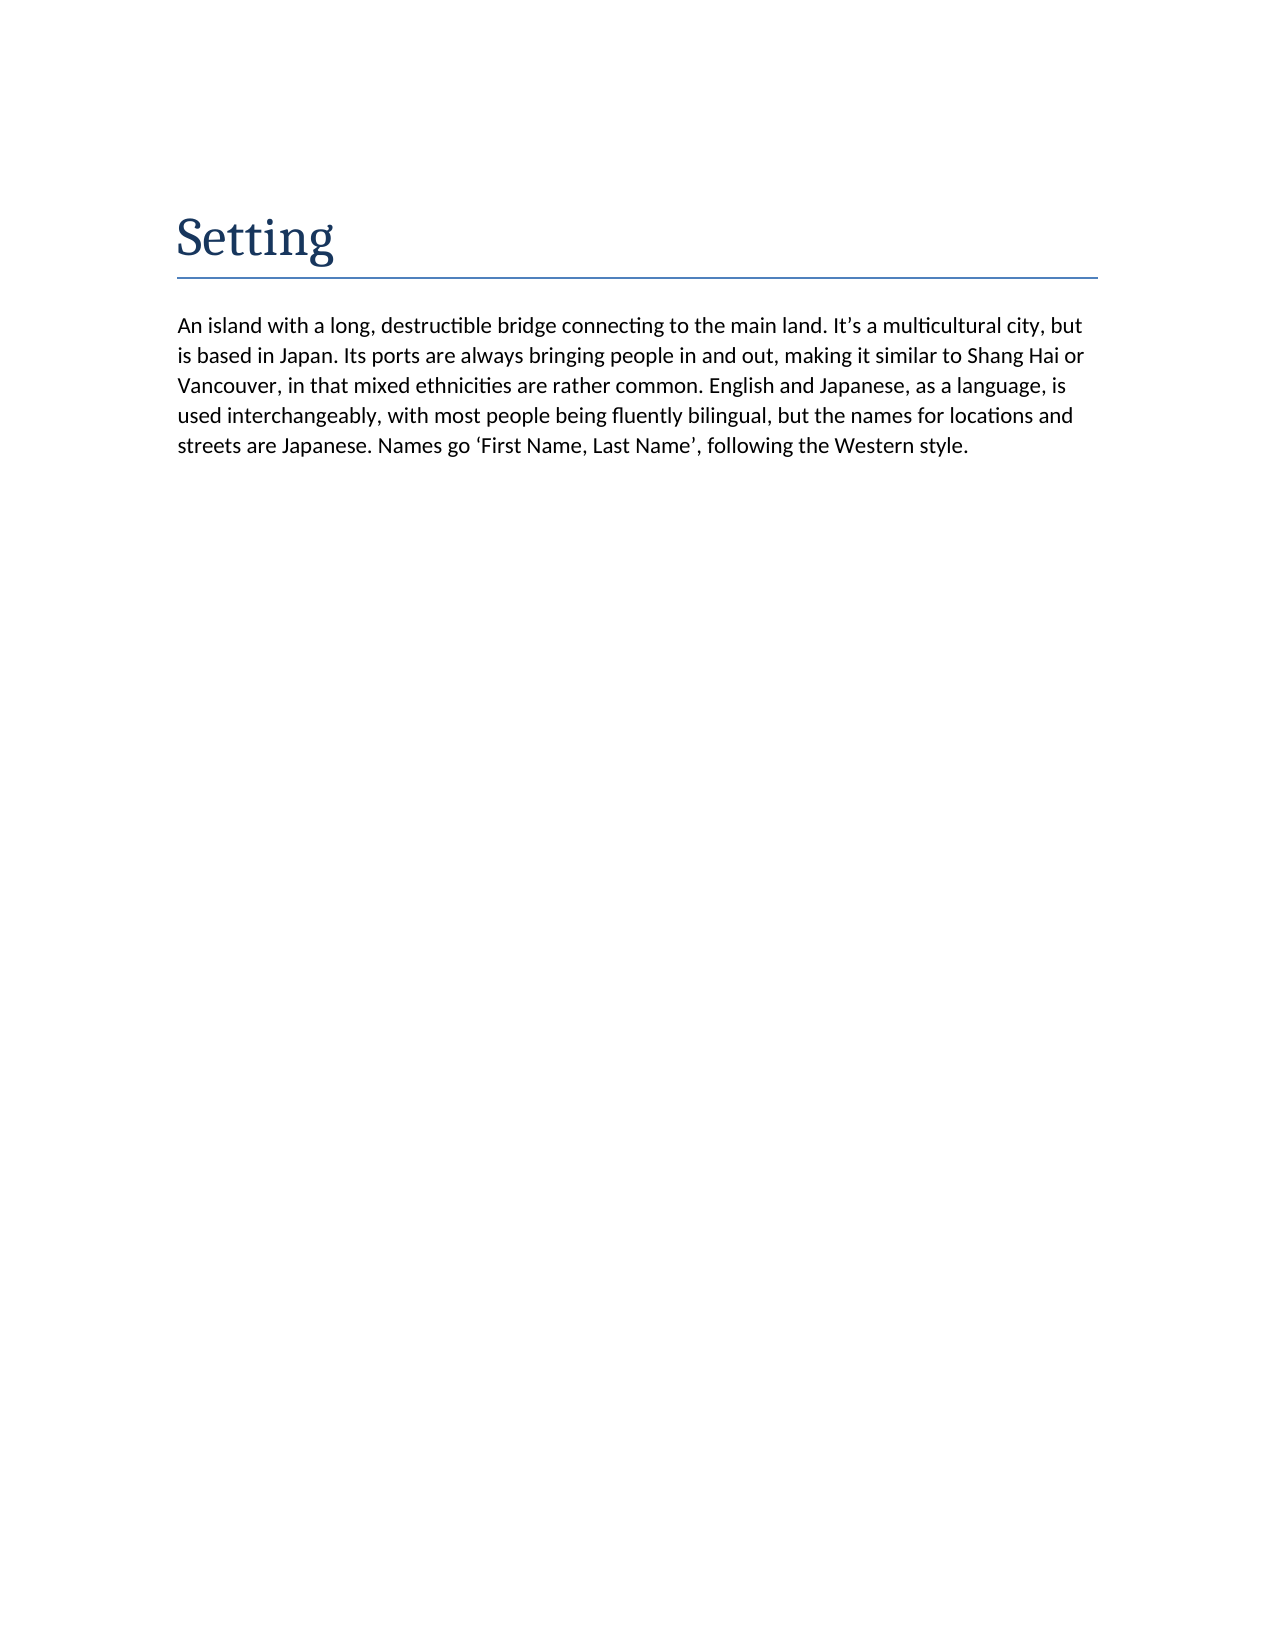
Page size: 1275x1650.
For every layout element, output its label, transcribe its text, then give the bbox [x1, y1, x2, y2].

text An island with a long, destructible bridge connecting to the main land. It’s a multicultural city, but is based in Japan. Its ports are always bringing people in and out, making it similar to Shang Hai or Vancouver, in that mixed ethnicities are rather common. English and Japanese, as a language, is used interchangeably, with most people being fluently bilingual, but the names for locations and streets are Japanese. Names go ‘First Name, Last Name’, following the Western style. [177, 311, 1098, 459]
title Setting [177, 207, 1098, 277]
